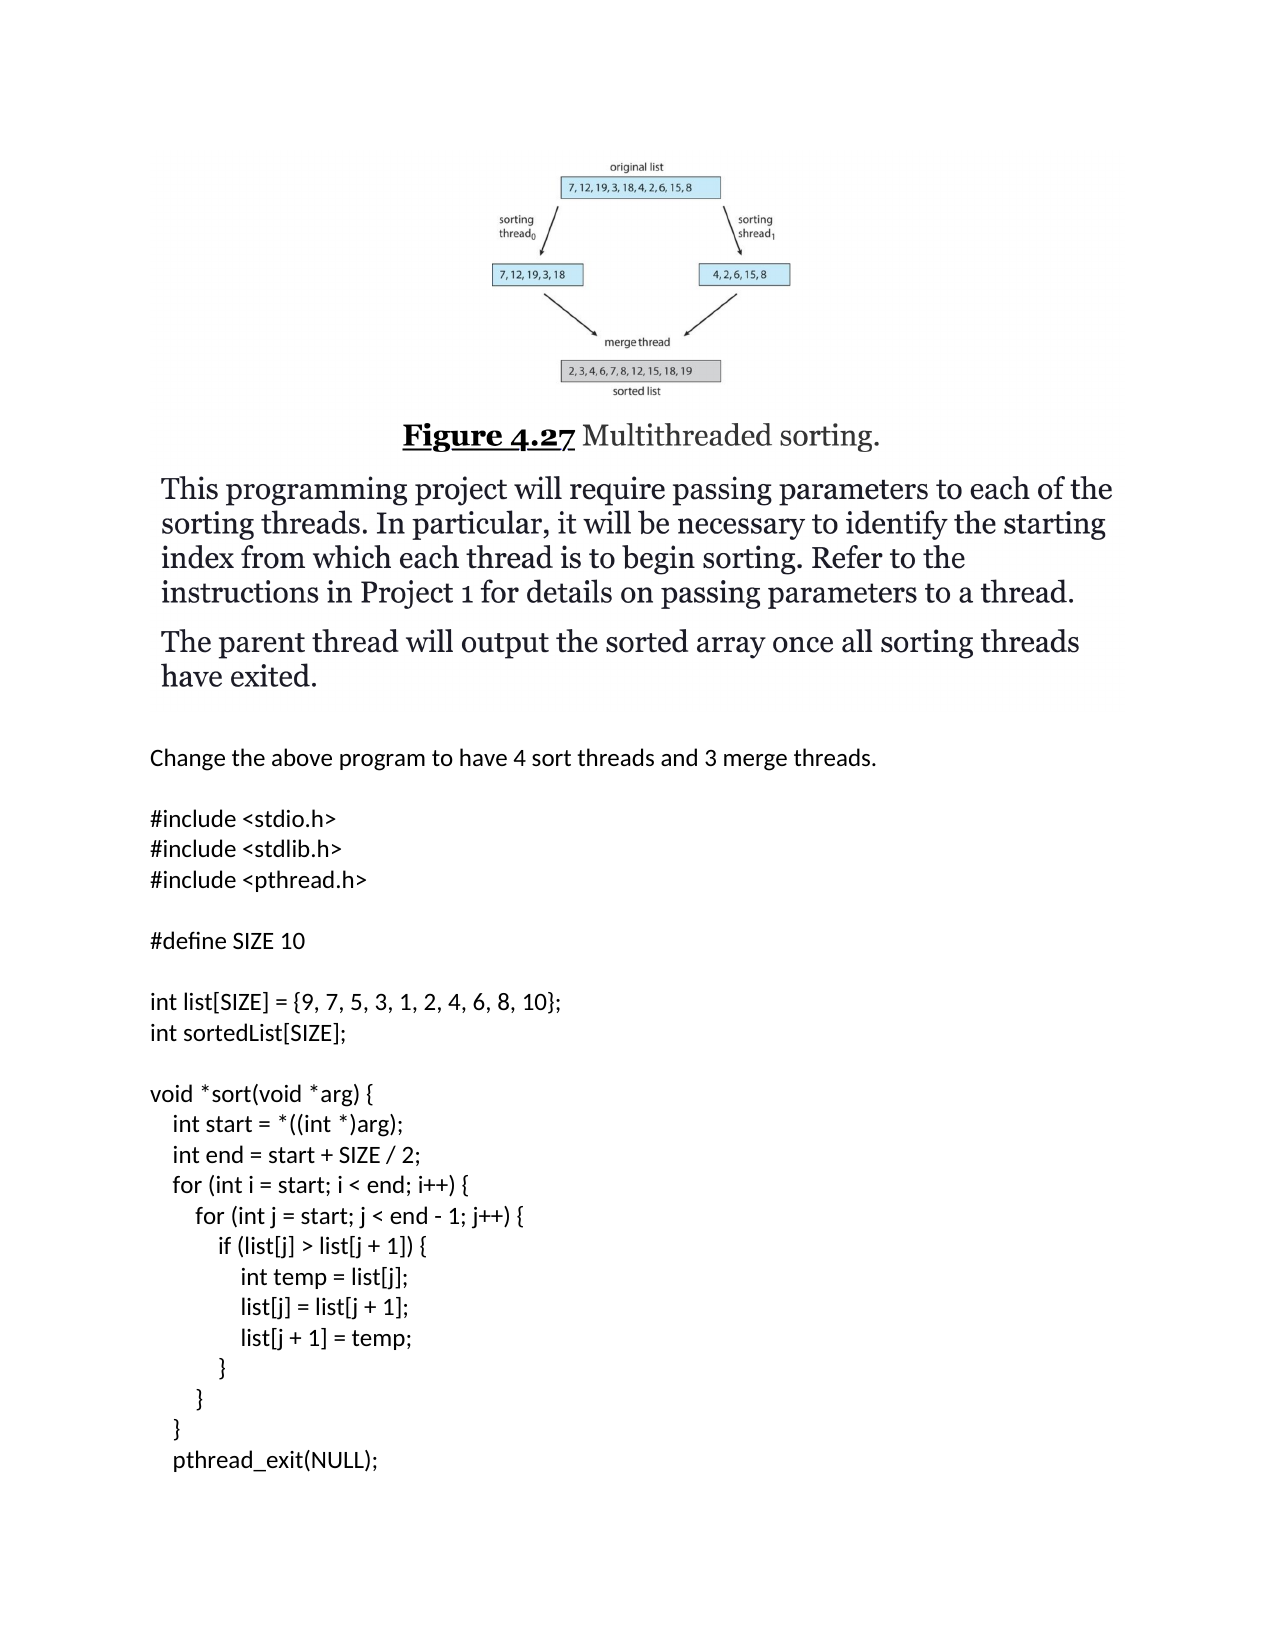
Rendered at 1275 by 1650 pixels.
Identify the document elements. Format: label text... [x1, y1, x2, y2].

text } [150, 1352, 1125, 1383]
text for (int j = start; j < end - 1; j++) { [150, 1200, 1125, 1230]
text int end = start + SIZE / 2; [150, 1139, 1125, 1169]
text pthread_exit(NULL); [150, 1444, 1125, 1474]
text int temp = list[j]; [150, 1261, 1125, 1291]
text #include <stdio.h> [150, 803, 1125, 834]
picture [150, 150, 1125, 712]
text for (int i = start; i < end; i++) { [150, 1169, 1125, 1200]
text if (list[j] > list[j + 1]) { [150, 1230, 1125, 1261]
text int sortedList[SIZE]; [150, 1017, 1125, 1047]
text #include <pthread.h> [150, 864, 1125, 895]
text #define SIZE 10 [150, 925, 1125, 956]
text int start = *((int *)arg); [150, 1108, 1125, 1139]
text } [150, 1383, 1125, 1413]
text #include <stdlib.h> [150, 834, 1125, 864]
text void *sort(void *arg) { [150, 1078, 1125, 1108]
text list[j] = list[j + 1]; [150, 1291, 1125, 1322]
text int list[SIZE] = {9, 7, 5, 3, 1, 2, 4, 6, 8, 10}; [150, 986, 1125, 1017]
text } [150, 1413, 1125, 1444]
text Change the above program to have 4 sort threads and 3 merge threads. [150, 742, 1125, 773]
text list[j + 1] = temp; [150, 1322, 1125, 1352]
